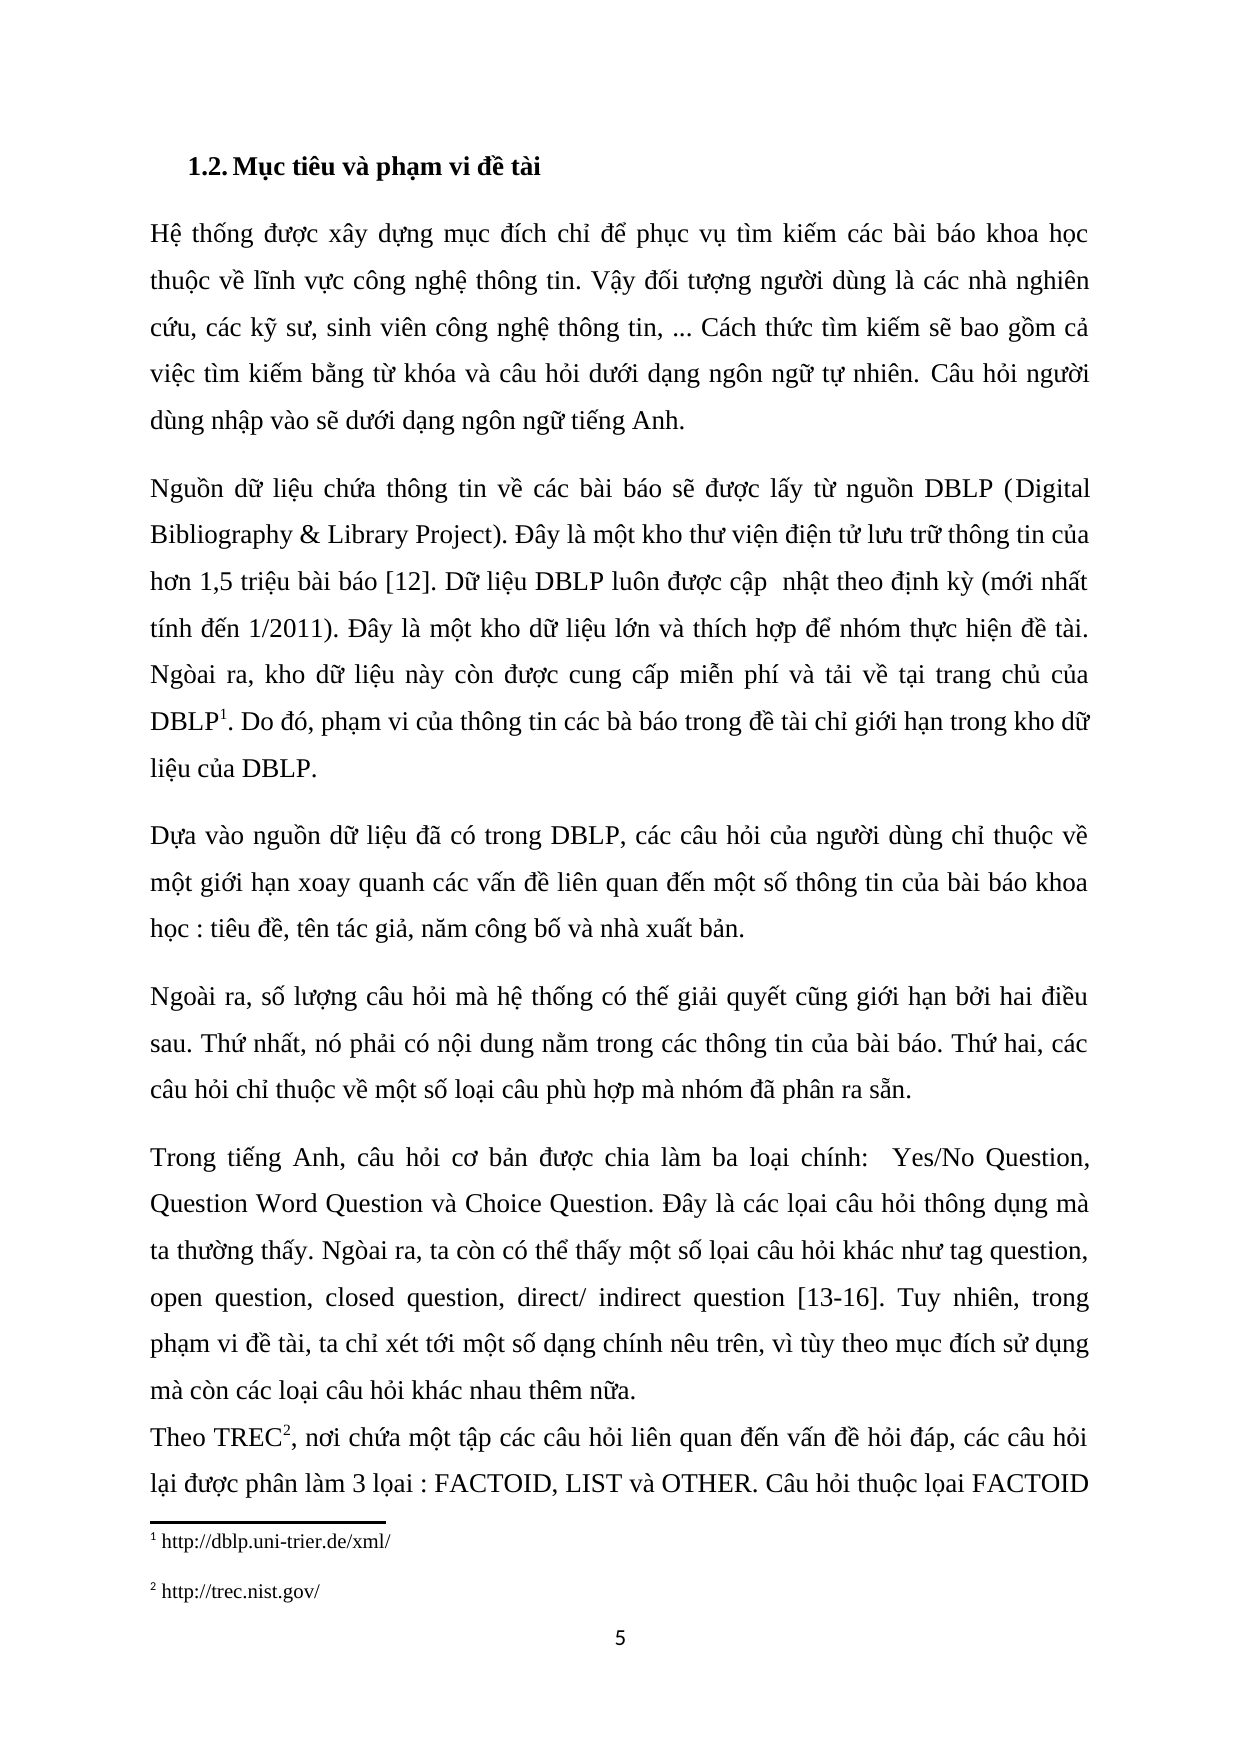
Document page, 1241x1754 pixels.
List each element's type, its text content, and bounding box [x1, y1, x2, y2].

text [150, 1421, 1090, 1499]
text Trong tiếng Anh, câu hỏi cơ bản được chia làm ba loại chính: Yes/No Question, Question Word Question và Choice Question. Đây là các lọai câu hỏi thông dụng mà ta thường thấy. Ngòai ra, ta còn có thể thấy một số lọai câu hỏi khác như tag question, open question, closed question, direct/ indirect question [13-16]. Tuy nhiên, trong phạm vi đề tài, ta chỉ xét tới một số dạng chính nêu trên, vì tùy theo mục đích sử dụng mà còn các loại câu hỏi khác nhau thêm nữa. [150, 1141, 1090, 1405]
text Dựa vào nguồn dữ liệu đã có trong DBLP, các câu hỏi của người dùng chỉ thuộc về một giới hạn xoay quanh các vấn đề liên quan đến một số thông tin của bài báo khoa học : tiêu đề, tên tác giả, năm công bố và nhà xuất bản. [150, 819, 1090, 944]
text Nguồn dữ liệu chứa thông tin về các bài báo sẽ được lấy từ nguồn DBLP (Digital Bibliography & Library Project). Đây là một kho thư viện điện tử lưu trữ thông tin của hơn 1,5 triệu bài báo [12]. Dữ liệu DBLP luôn được cập nhật theo định kỳ (mới nhất tính đến 1/2011). Đây là một kho dữ liệu lớn và thích hợp để nhóm thực hiện đề tài. Ngòai ra, kho dữ liệu này còn được cung cấp miễn phí và tải về tại trang chủ của DBLP. Do đó, phạm vi của thông tin các bà báo trong đề tài chỉ giới hạn trong kho dữ liệu của DBLP. [150, 472, 1090, 783]
text Hệ thống được xây dựng mục đích chỉ để phục vụ tìm kiếm các bài báo khoa học thuộc về lĩnh vực công nghệ thông tin. Vậy đối tượng người dùng là các nhà nghiên cứu, các kỹ sư, sinh viên công nghệ thông tin, ... Cách thức tìm kiếm sẽ bao gồm cả việc tìm kiếm bằng từ khóa và câu hỏi dưới dạng ngôn ngữ tự nhiên. Câu hỏi người dùng nhập vào sẽ dưới dạng ngôn ngữ tiếng Anh. [150, 217, 1090, 435]
list Mục tiêu và phạm vi đề tài [187, 150, 1090, 181]
text Ngoài ra, số lượng câu hỏi mà hệ thống có thế giải quyết cũng giới hạn bởi hai điều sau. Thứ nhất, nó phải có nội dung nằm trong các thông tin của bài báo. Thứ hai, các câu hỏi chỉ thuộc về một số loại câu phù hợp mà nhóm đã phân ra sẵn. [150, 980, 1090, 1104]
